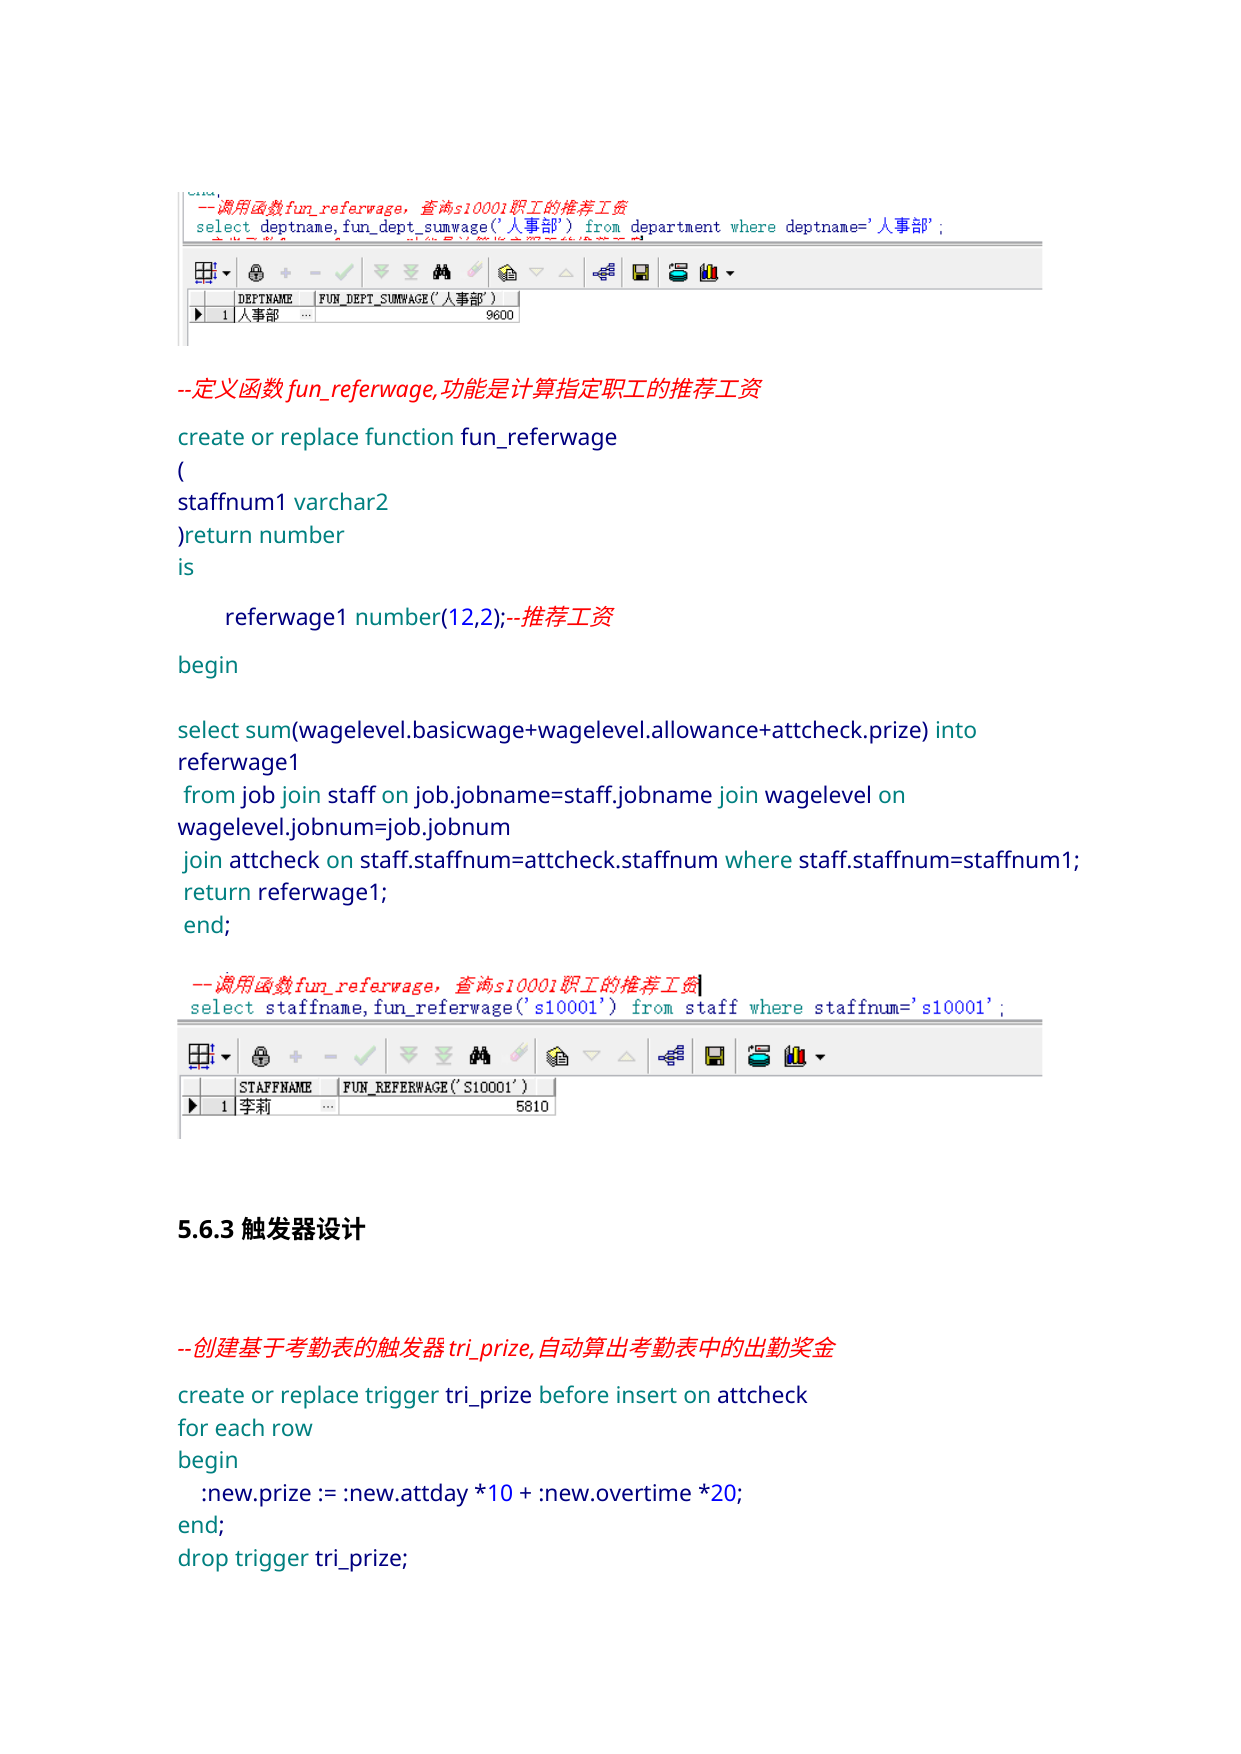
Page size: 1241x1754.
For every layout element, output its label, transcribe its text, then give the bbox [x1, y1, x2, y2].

text staffnum1 varchar2 [177, 485, 1087, 518]
text from job join staff on job.jobname=staff.jobname join wagelevel on wagelevel.jobnum=job.jobnum [177, 778, 1087, 843]
text create or replace trigger tri_prize before insert on attcheck [177, 1378, 1087, 1411]
text --定义函数fun_referwage,功能是计算指定职工的推荐工资 [177, 355, 1087, 420]
text --创建基于考勤表的触发器tri_prize,自动算出考勤表中的出勤奖金 [177, 1313, 1087, 1378]
text ( [177, 453, 1087, 485]
text end; [177, 1508, 1087, 1541]
text :new.prize := :new.attday *10 + :new.overtime *20; [177, 1476, 1087, 1508]
text begin [177, 648, 1087, 680]
text for each row [177, 1411, 1087, 1443]
text is [177, 550, 1087, 583]
text referwage1 number(12,2);--推荐工资 [177, 583, 1087, 648]
text begin [177, 1443, 1087, 1476]
picture [177, 972, 1043, 1139]
text )return number [177, 518, 1087, 550]
text create or replace function fun_referwage [177, 420, 1087, 453]
text join attcheck on staff.staffnum=attcheck.staffnum where staff.staffnum=staffnum1; [177, 843, 1087, 875]
text end; [177, 908, 1087, 940]
text return referwage1; [177, 875, 1087, 908]
subtitle 5.6.3 触发器设计 [177, 1195, 1087, 1260]
text select sum(wagelevel.basicwage+wagelevel.allowance+attcheck.prize) into referwage1 [177, 713, 1087, 778]
text drop trigger tri_prize; [177, 1541, 1087, 1573]
picture [177, 192, 1043, 346]
